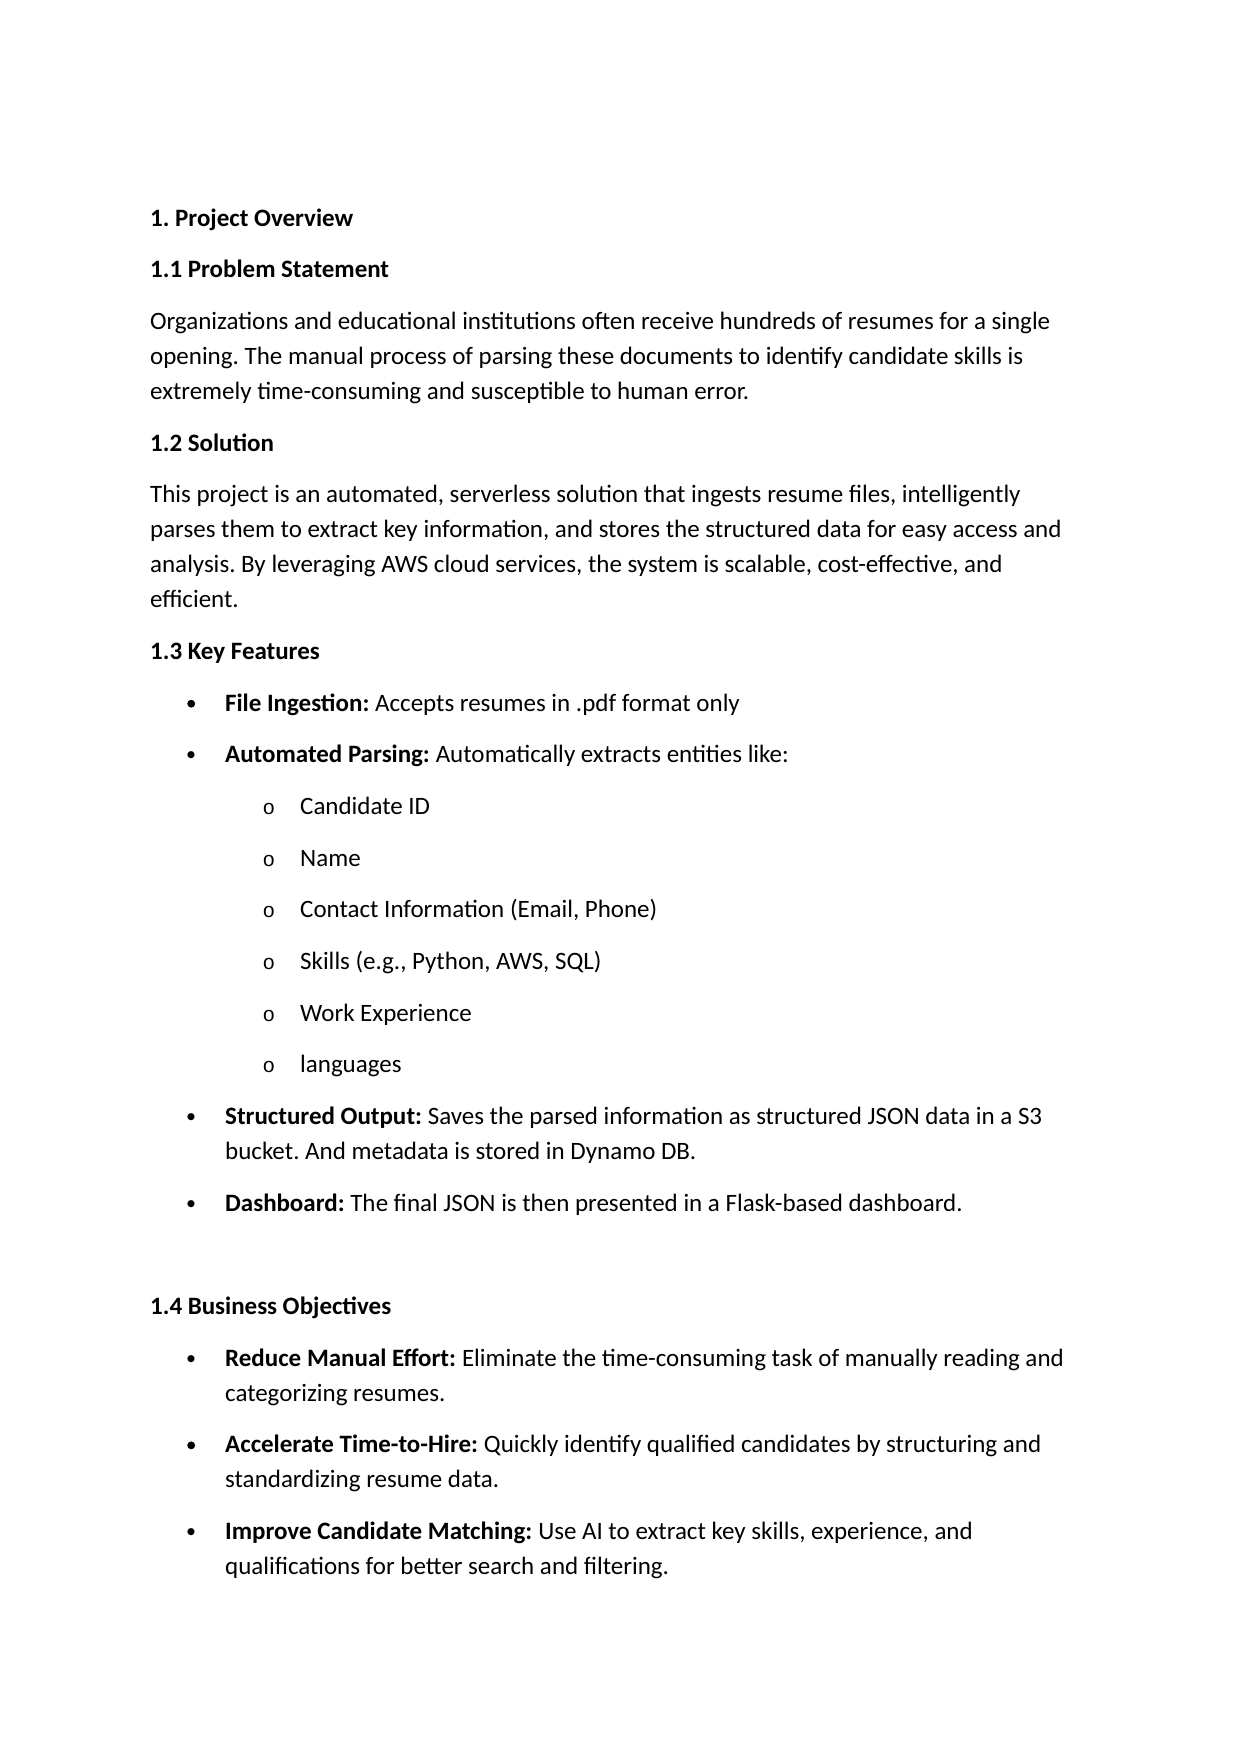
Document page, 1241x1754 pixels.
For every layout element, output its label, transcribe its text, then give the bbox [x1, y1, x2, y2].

text 1.1 Problem Statement [150, 253, 1090, 284]
text 1.4 Business Objectives [150, 1290, 1090, 1321]
text This project is an automated, serverless solution that ingests resume files, intelligently parses them to extract key information, and stores the structured data for easy access and analysis. By leveraging AWS cloud services, the system is scalable, cost-effective, and efficient. [150, 478, 1090, 614]
list Candidate ID [262, 790, 1090, 821]
list Reduce Manual Effort: Eliminate the time-consuming task of manually reading and categorizing resumes. [187, 1342, 1090, 1407]
text 1.3 Key Features [150, 635, 1090, 666]
list Skills (e.g., Python, AWS, SQL) [262, 945, 1090, 976]
list Improve Candidate Matching: Use AI to extract key skills, experience, and qualifications for better search and filtering. [187, 1515, 1090, 1581]
list Name [262, 842, 1090, 872]
text Organizations and educational institutions often receive hundreds of resumes for a single opening. The manual process of parsing these documents to identify candidate skills is extremely time-consuming and susceptible to human error. [150, 305, 1090, 406]
list Work Experience [262, 997, 1090, 1027]
list Automated Parsing: Automatically extracts entities like: [187, 738, 1090, 769]
list File Ingestion: Accepts resumes in .pdf format only [187, 687, 1090, 717]
list languages [262, 1048, 1090, 1079]
list Contact Information (Email, Phone) [262, 893, 1090, 924]
list Dashboard: The final JSON is then presented in a Flask-based dashboard. [187, 1187, 1090, 1217]
list Accelerate Time-to-Hire: Quickly identify qualified candidates by structuring and standardizing resume data. [187, 1428, 1090, 1494]
text 1. Project Overview [150, 202, 1090, 232]
list Structured Output: Saves the parsed information as structured JSON data in a S3 bucket. And metadata is stored in Dynamo DB. [187, 1100, 1090, 1166]
text 1.2 Solution [150, 427, 1090, 457]
